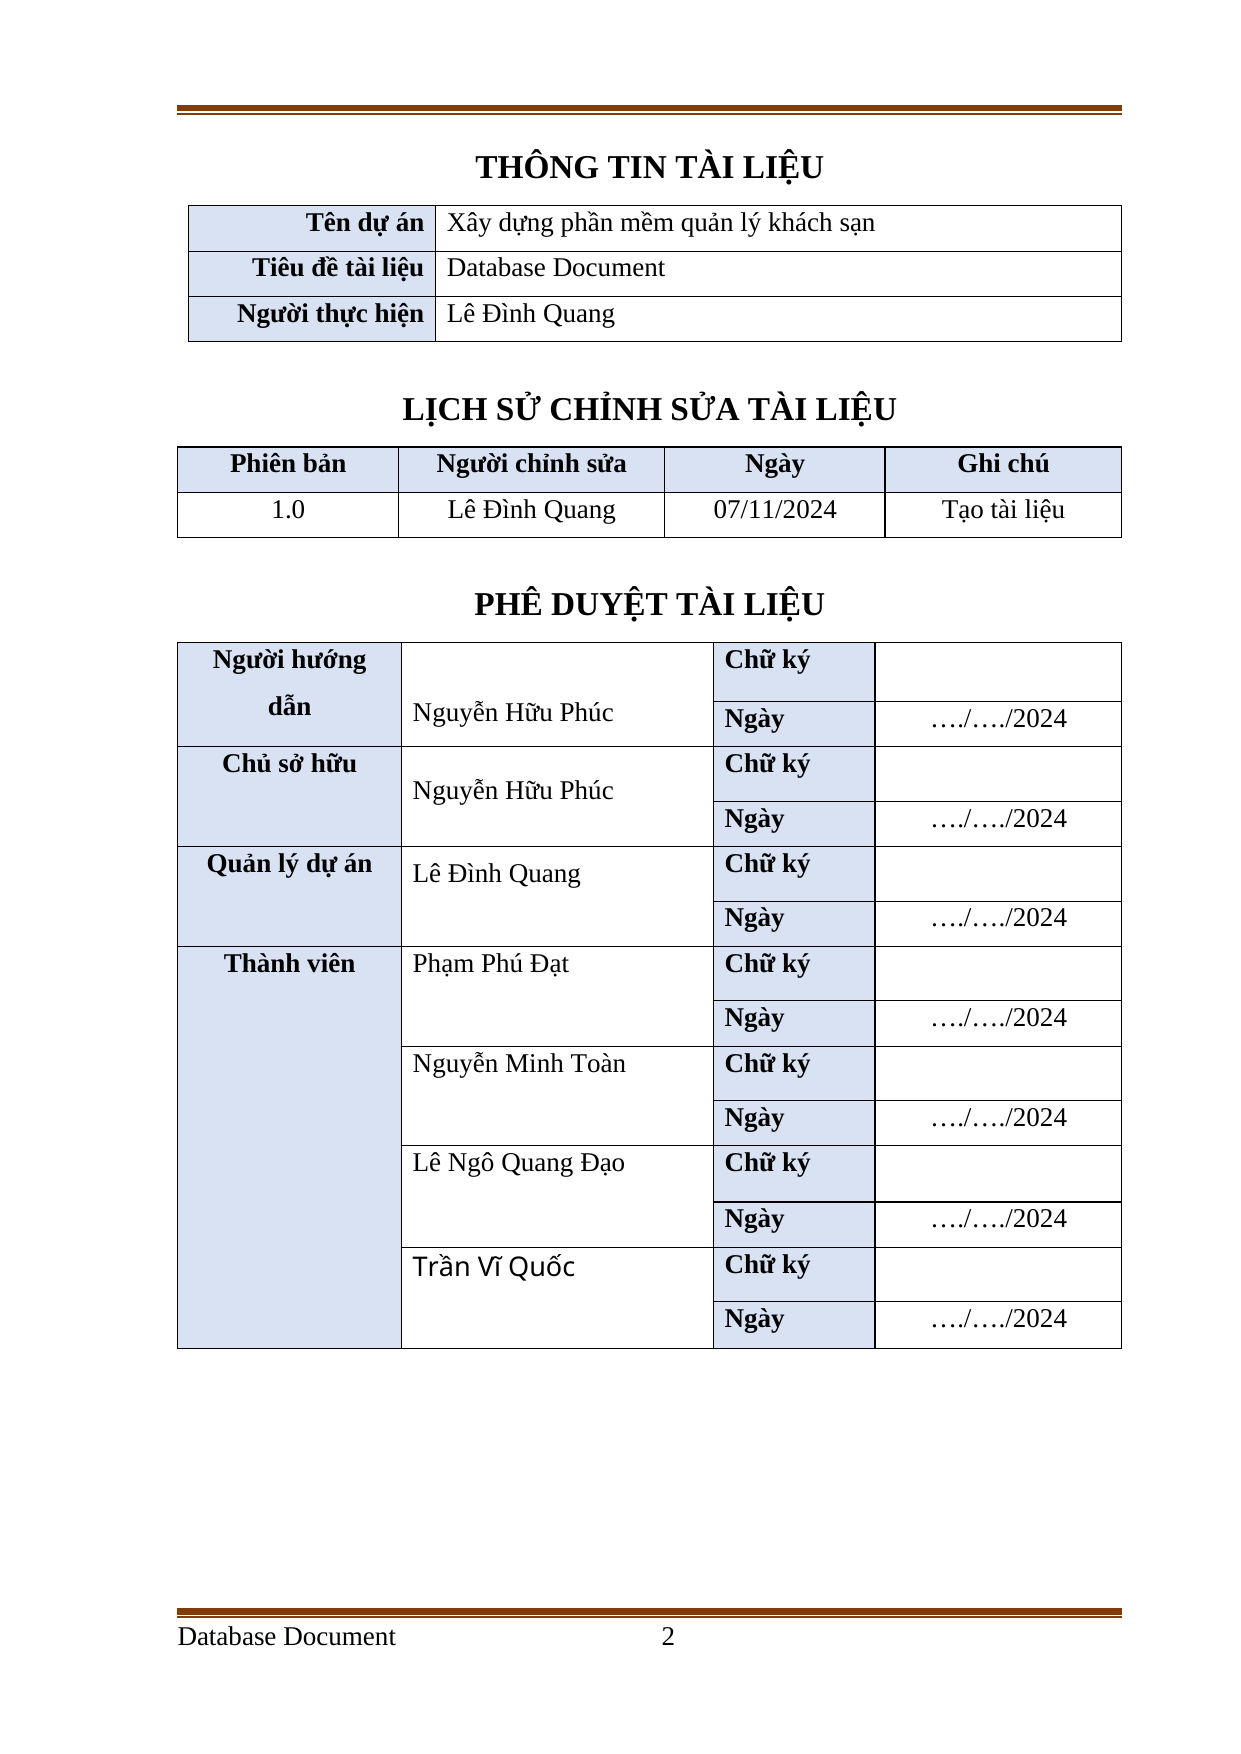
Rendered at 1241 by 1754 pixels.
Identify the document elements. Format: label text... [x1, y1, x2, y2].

table_cell [876, 1146, 1121, 1201]
table_cell Ngày [714, 902, 874, 946]
table_cell Ngày [714, 1302, 874, 1348]
table_cell Chữ ký [714, 847, 874, 901]
table_cell 1.0 [178, 493, 398, 537]
table_header Tên dự án [189, 206, 435, 251]
table_cell [876, 1047, 1121, 1100]
table_cell Lê Ngô Quang Đạo [402, 1146, 713, 1247]
table_cell Ngày [714, 1203, 874, 1247]
table_cell …./…./2024 [876, 1101, 1121, 1145]
table_cell Ngày [714, 1001, 874, 1046]
table_cell Tiêu đề tài liệu [189, 252, 435, 296]
text THÔNG TIN TÀI LIỆU [177, 148, 1122, 186]
table_cell Tạo tài liệu [886, 493, 1121, 537]
text LỊCH SỬ CHỈNH SỬA TÀI LIỆU [177, 389, 1122, 427]
table_cell Quản lý dự án [178, 847, 401, 946]
table_cell Nguyễn Minh Toàn [402, 1047, 713, 1145]
table_cell Chữ ký [714, 1047, 874, 1100]
table_header Ngày [665, 448, 884, 492]
table_cell Lê Đình Quang [436, 297, 1121, 341]
table_cell …./…./2024 [876, 802, 1121, 846]
table_header Phiên bản [178, 448, 398, 492]
text PHÊ DUYỆT TÀI LIỆU [177, 585, 1122, 623]
table_cell Chủ sở hữu [178, 747, 401, 846]
table_cell 07/11/2024 [665, 493, 884, 537]
table_header Người chỉnh sửa [399, 448, 664, 492]
table_cell [876, 847, 1121, 901]
table_cell Chữ ký [714, 947, 874, 1000]
table_cell Phạm Phú Đạt [402, 947, 713, 1046]
table_cell [876, 1248, 1121, 1301]
table_cell …./…./2024 [876, 1001, 1121, 1046]
table_cell Chữ ký [714, 747, 874, 801]
table_cell Thành viên [178, 947, 401, 1348]
table_cell Trần Vĩ Quốc [402, 1248, 713, 1348]
table_header Xây dựng phần mềm quản lý khách sạn [436, 206, 1121, 251]
table_cell Lê Đình Quang [399, 493, 664, 537]
table_cell Ngày [714, 1101, 874, 1145]
table_cell …./…./2024 [876, 902, 1121, 946]
table_cell Database Document [436, 252, 1121, 296]
table_cell …./…./2024 [876, 1302, 1121, 1348]
table_cell Lê Đình Quang [402, 847, 713, 946]
table_cell …./…./2024 [876, 702, 1121, 746]
table_cell …./…./2024 [876, 1203, 1121, 1247]
table_header Ghi chú [886, 448, 1121, 492]
table_cell Nguyễn Hữu Phúc [402, 747, 713, 846]
table_cell [876, 947, 1121, 1000]
table_header Người hướng dẫn [178, 643, 401, 746]
table_header Chữ ký [714, 643, 874, 701]
table_cell Ngày [714, 702, 874, 746]
table_cell [876, 747, 1121, 801]
table_cell Chữ ký [714, 1248, 874, 1301]
table_cell Người thực hiện [189, 297, 435, 341]
table_header [876, 643, 1121, 701]
table_cell Chữ ký [714, 1146, 874, 1201]
table_header Nguyễn Hữu Phúc [402, 643, 713, 746]
table_cell Ngày [714, 802, 874, 846]
